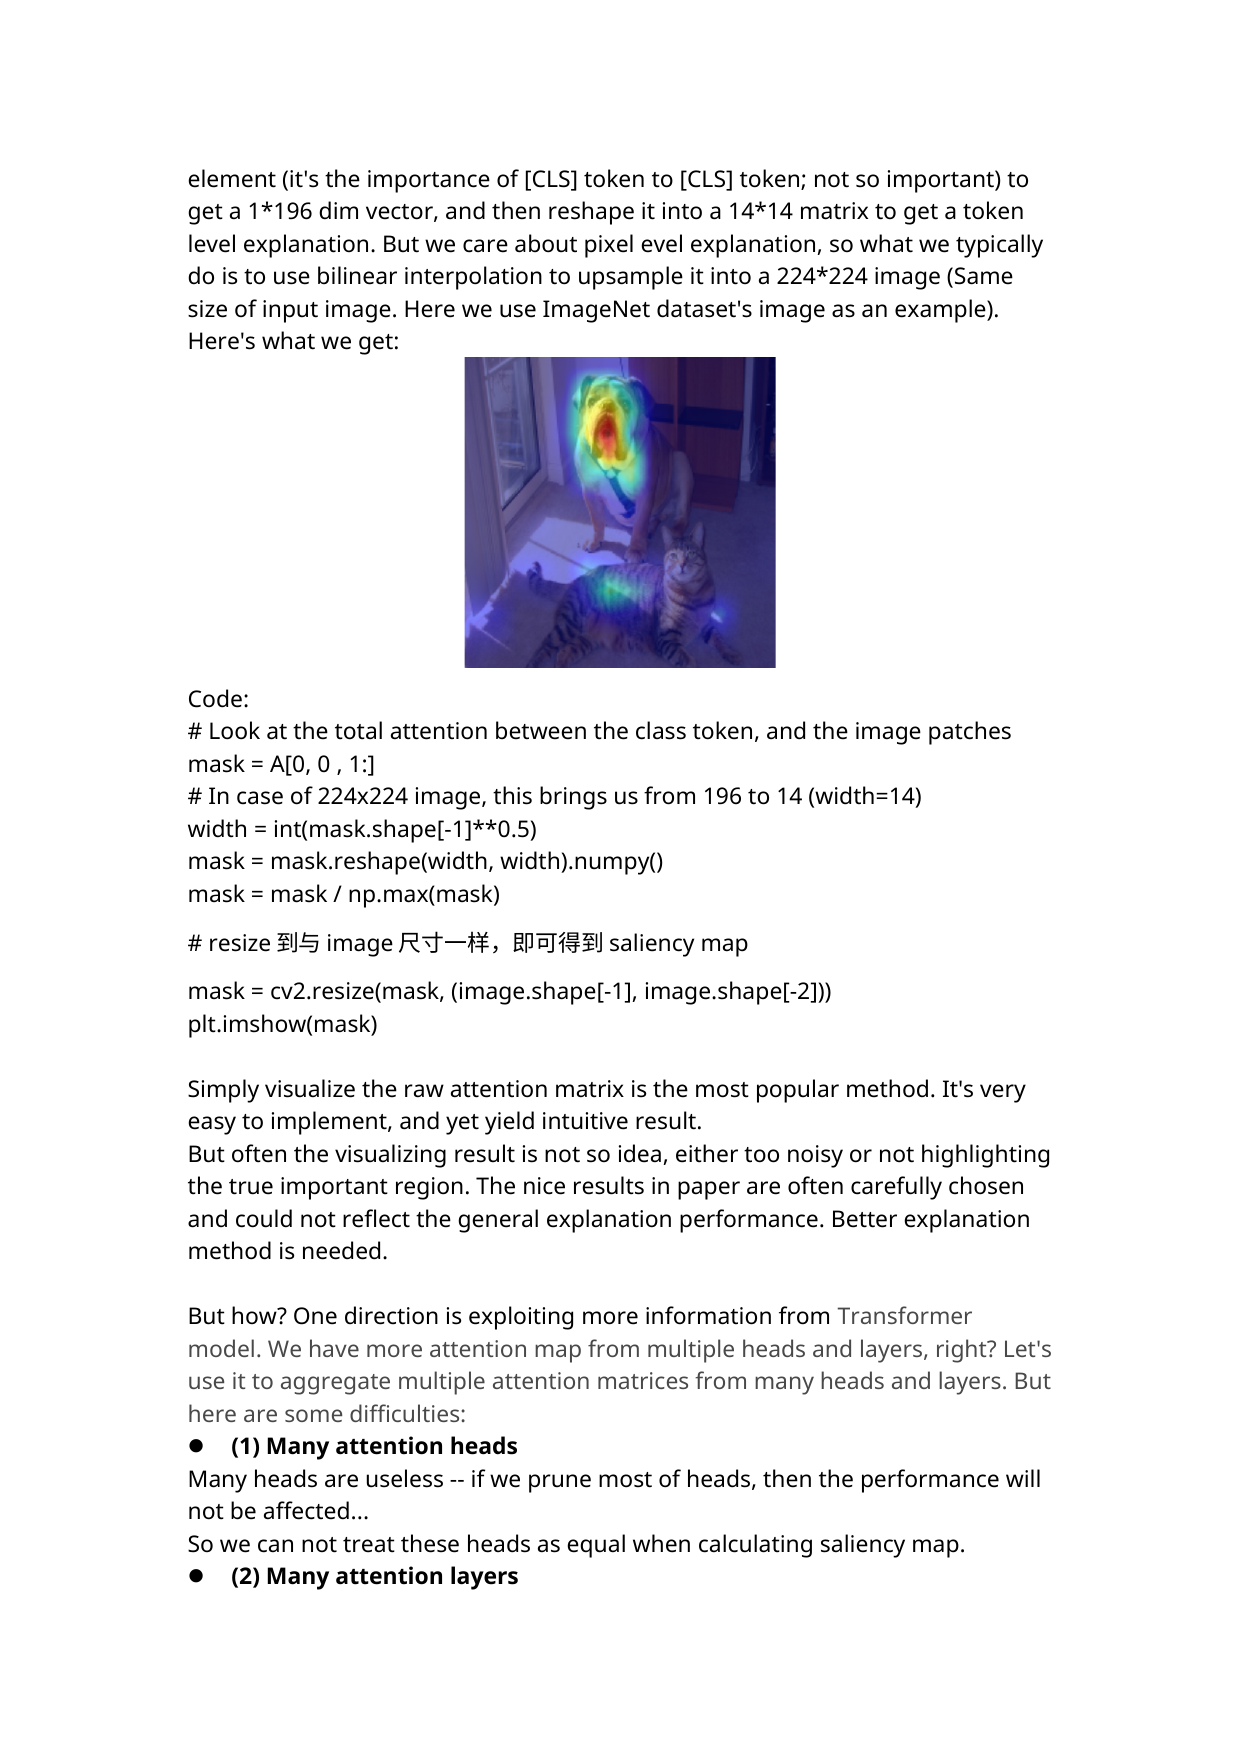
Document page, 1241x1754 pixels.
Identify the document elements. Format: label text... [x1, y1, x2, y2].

text mask = cv2.resize(mask, (image.shape[-1], image.shape[-2])) [187, 974, 1053, 1007]
text But how? One direction is exploiting more information from Transformer model. We have more attention map from multiple heads and layers, right? Let's use it to aggregate multiple attention matrices from many heads and layers. But here are some difficulties: [187, 1299, 1053, 1429]
text Simply visualize the raw attention matrix is the most popular method. It's very easy to implement, and yet yield intuitive result. [187, 1072, 1053, 1137]
text Here's what we get: [187, 324, 1053, 357]
list (1) Many attention heads [187, 1429, 1053, 1462]
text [187, 162, 1053, 324]
text Code: [187, 682, 1053, 714]
text mask = mask.reshape(width, width).numpy() [187, 844, 1053, 877]
text Many heads are useless -- if we prune most of heads, then the performance will not be affected... [187, 1462, 1053, 1527]
text width = int(mask.shape[-1]**0.5) [187, 812, 1053, 844]
text # Look at the total attention between the class token, and the image patches [187, 714, 1053, 747]
text # resize到与image尺寸一样，即可得到saliency map [187, 909, 1053, 974]
picture [464, 357, 776, 668]
list (2) Many attention layers [187, 1559, 1053, 1592]
text mask = mask / np.max(mask) [187, 877, 1053, 909]
text plt.imshow(mask) [187, 1007, 1053, 1039]
text But often the visualizing result is not so idea, either too noisy or not highlighting the true important region. The nice results in paper are often carefully chosen and could not reflect the general explanation performance. Better explanation method is needed. [187, 1137, 1053, 1267]
text mask = A[0, 0 , 1:] [187, 747, 1053, 779]
text So we can not treat these heads as equal when calculating saliency map. [187, 1527, 1053, 1559]
text # In case of 224x224 image, this brings us from 196 to 14 (width=14) [187, 779, 1053, 812]
